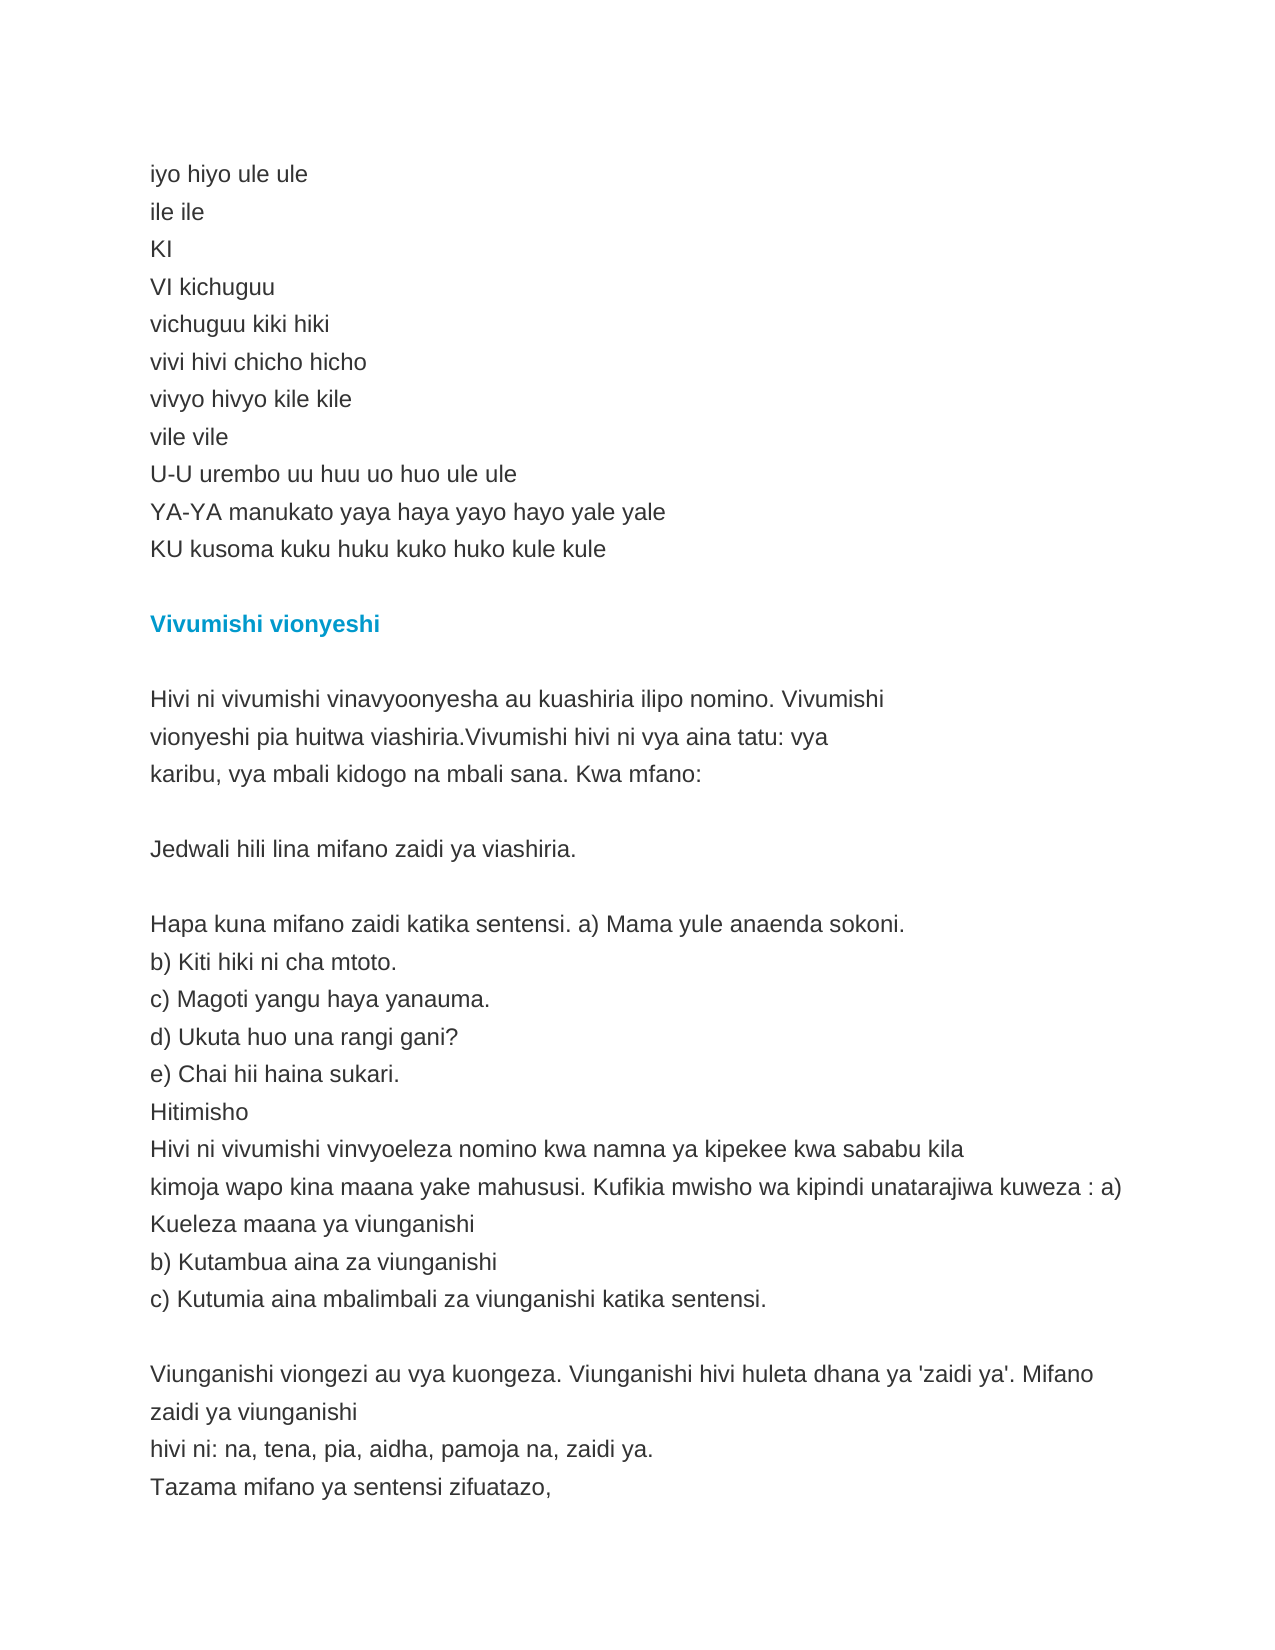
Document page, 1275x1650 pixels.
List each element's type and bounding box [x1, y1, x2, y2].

text [150, 150, 1125, 1500]
